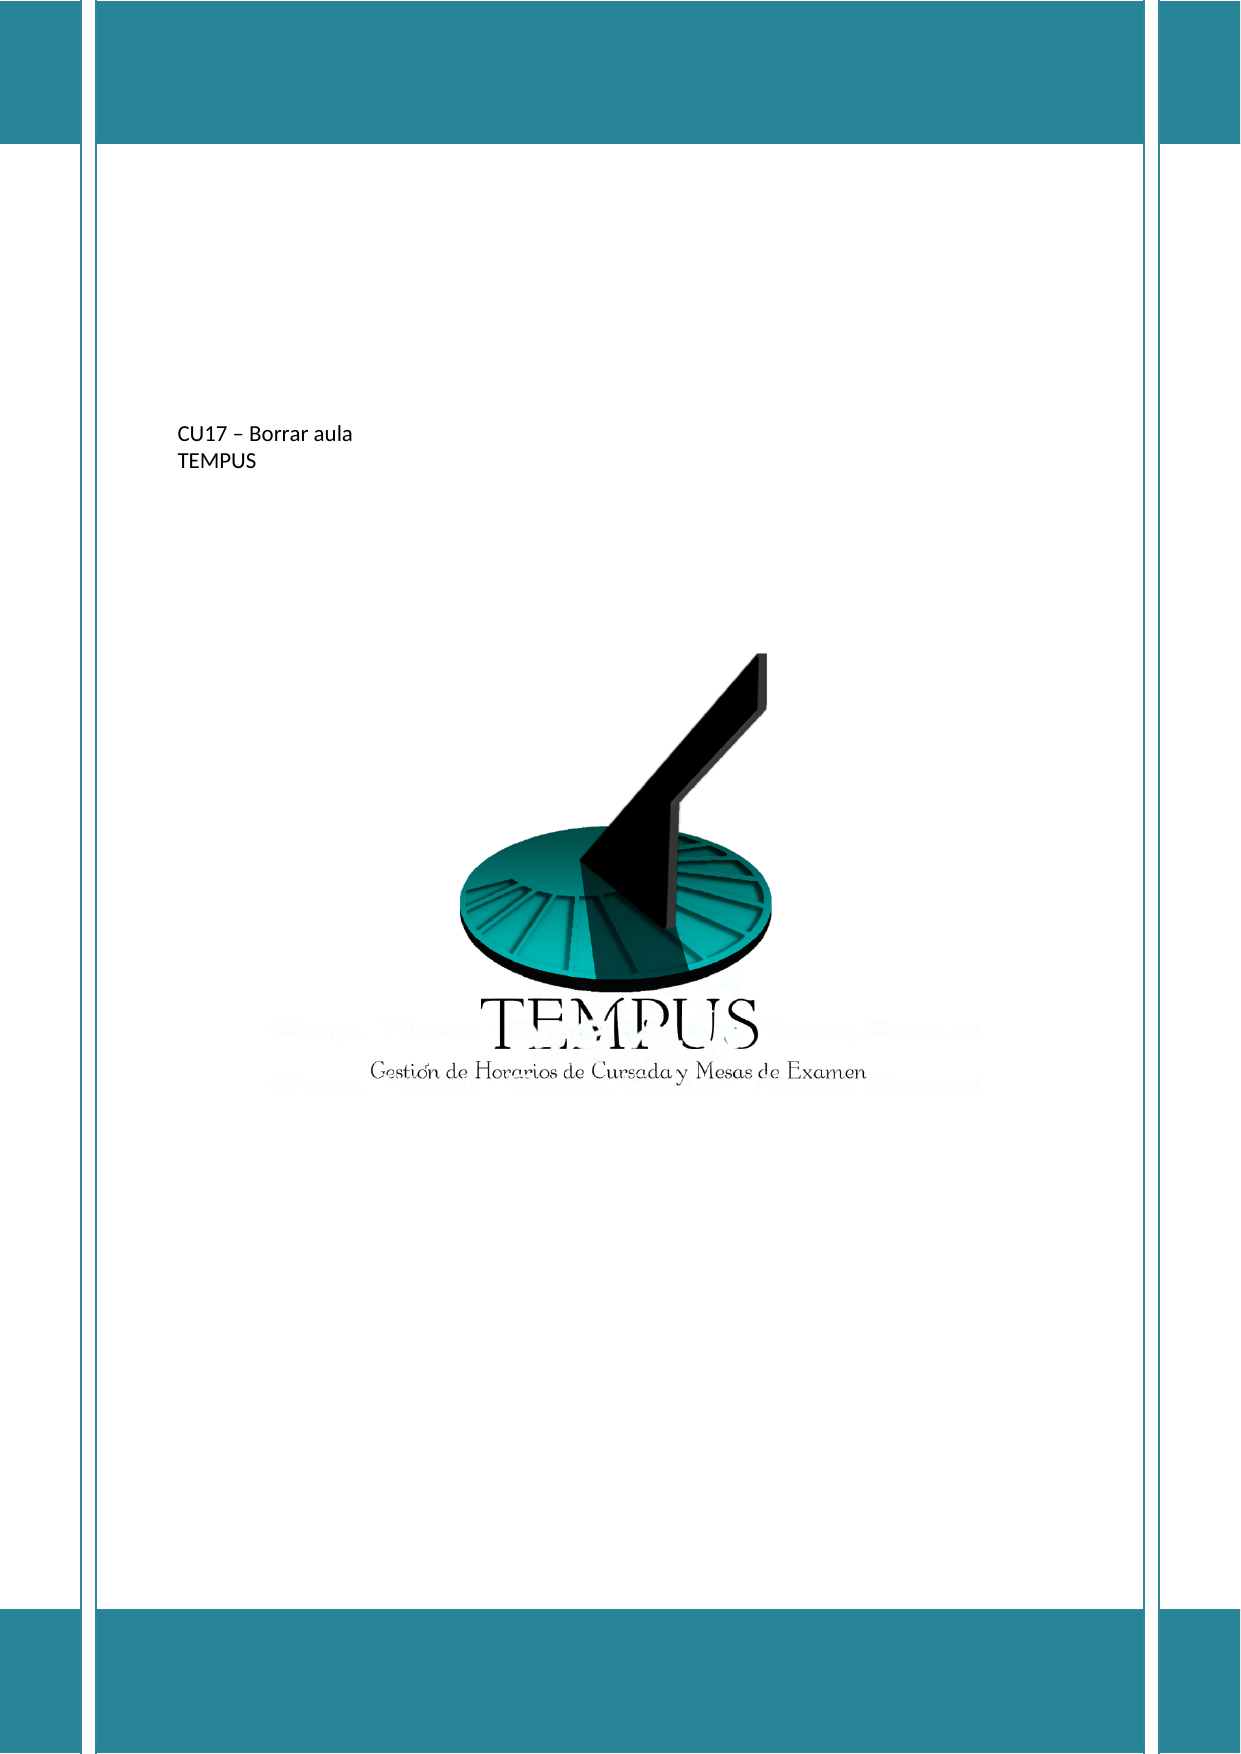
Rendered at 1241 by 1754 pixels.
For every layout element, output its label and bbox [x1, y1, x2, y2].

picture [177, 647, 1064, 1098]
